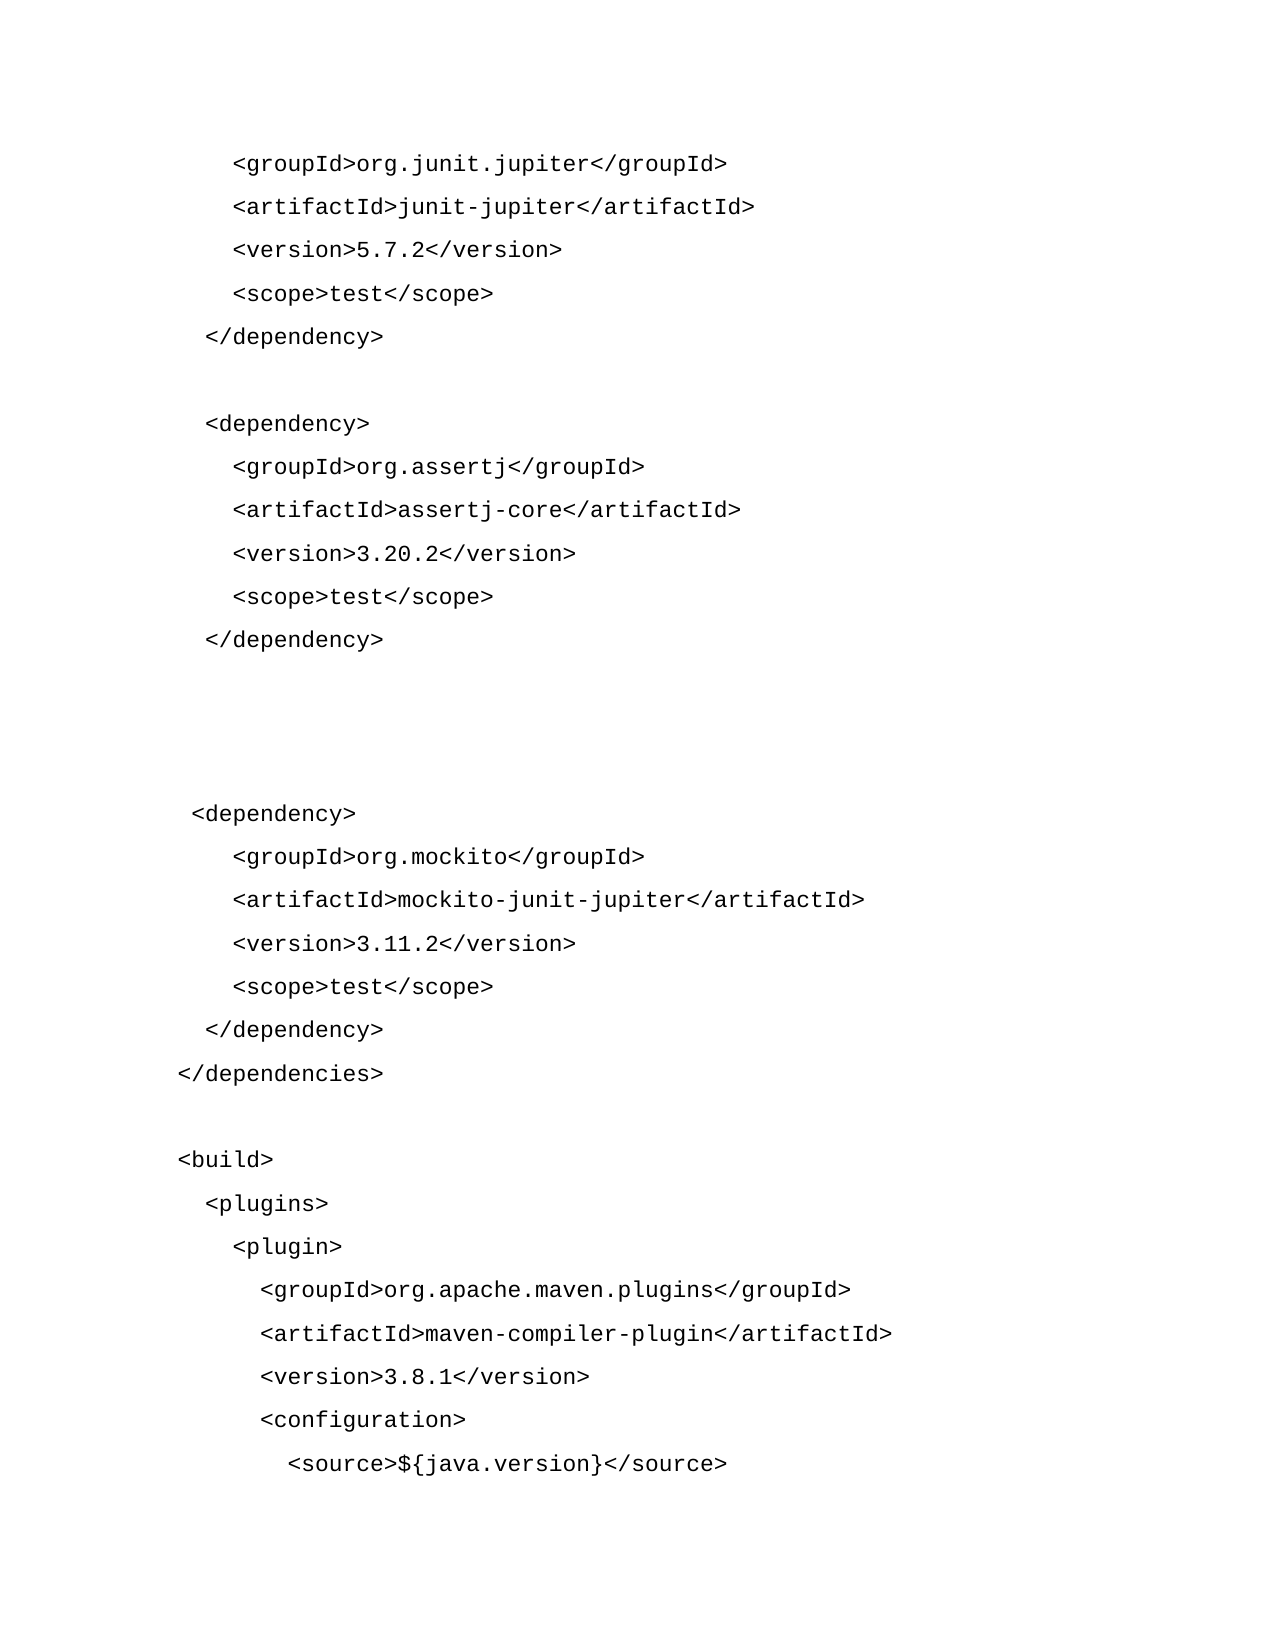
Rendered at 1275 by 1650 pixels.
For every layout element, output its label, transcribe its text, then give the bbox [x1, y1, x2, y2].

text </dependency> [150, 323, 1125, 350]
text <plugin> [150, 1233, 1125, 1260]
text </dependency> [150, 1017, 1125, 1043]
text <artifactId>mockito-junit-jupiter</artifactId> [150, 887, 1125, 913]
text <dependency> [150, 410, 1125, 437]
text <version>3.20.2</version> [150, 540, 1125, 567]
text <plugins> [150, 1190, 1125, 1217]
text <source>${java.version}</source> [150, 1450, 1125, 1477]
text <configuration> [150, 1407, 1125, 1433]
text <scope>test</scope> [150, 583, 1125, 610]
text <scope>test</scope> [150, 280, 1125, 307]
text <artifactId>maven-compiler-plugin</artifactId> [150, 1320, 1125, 1347]
text <groupId>org.assertj</groupId> [150, 453, 1125, 480]
text <groupId>org.mockito</groupId> [150, 843, 1125, 870]
text <scope>test</scope> [150, 973, 1125, 1000]
text <version>5.7.2</version> [150, 237, 1125, 263]
text <artifactId>assertj-core</artifactId> [150, 497, 1125, 523]
text <groupId>org.junit.jupiter</groupId> [150, 150, 1125, 177]
text <artifactId>junit-jupiter</artifactId> [150, 193, 1125, 220]
text <build> [150, 1147, 1125, 1173]
text </dependency> [150, 627, 1125, 653]
text </dependencies> [150, 1060, 1125, 1087]
text <version>3.11.2</version> [150, 930, 1125, 957]
text <groupId>org.apache.maven.plugins</groupId> [150, 1277, 1125, 1303]
text <dependency> [150, 800, 1125, 827]
text <version>3.8.1</version> [150, 1363, 1125, 1390]
